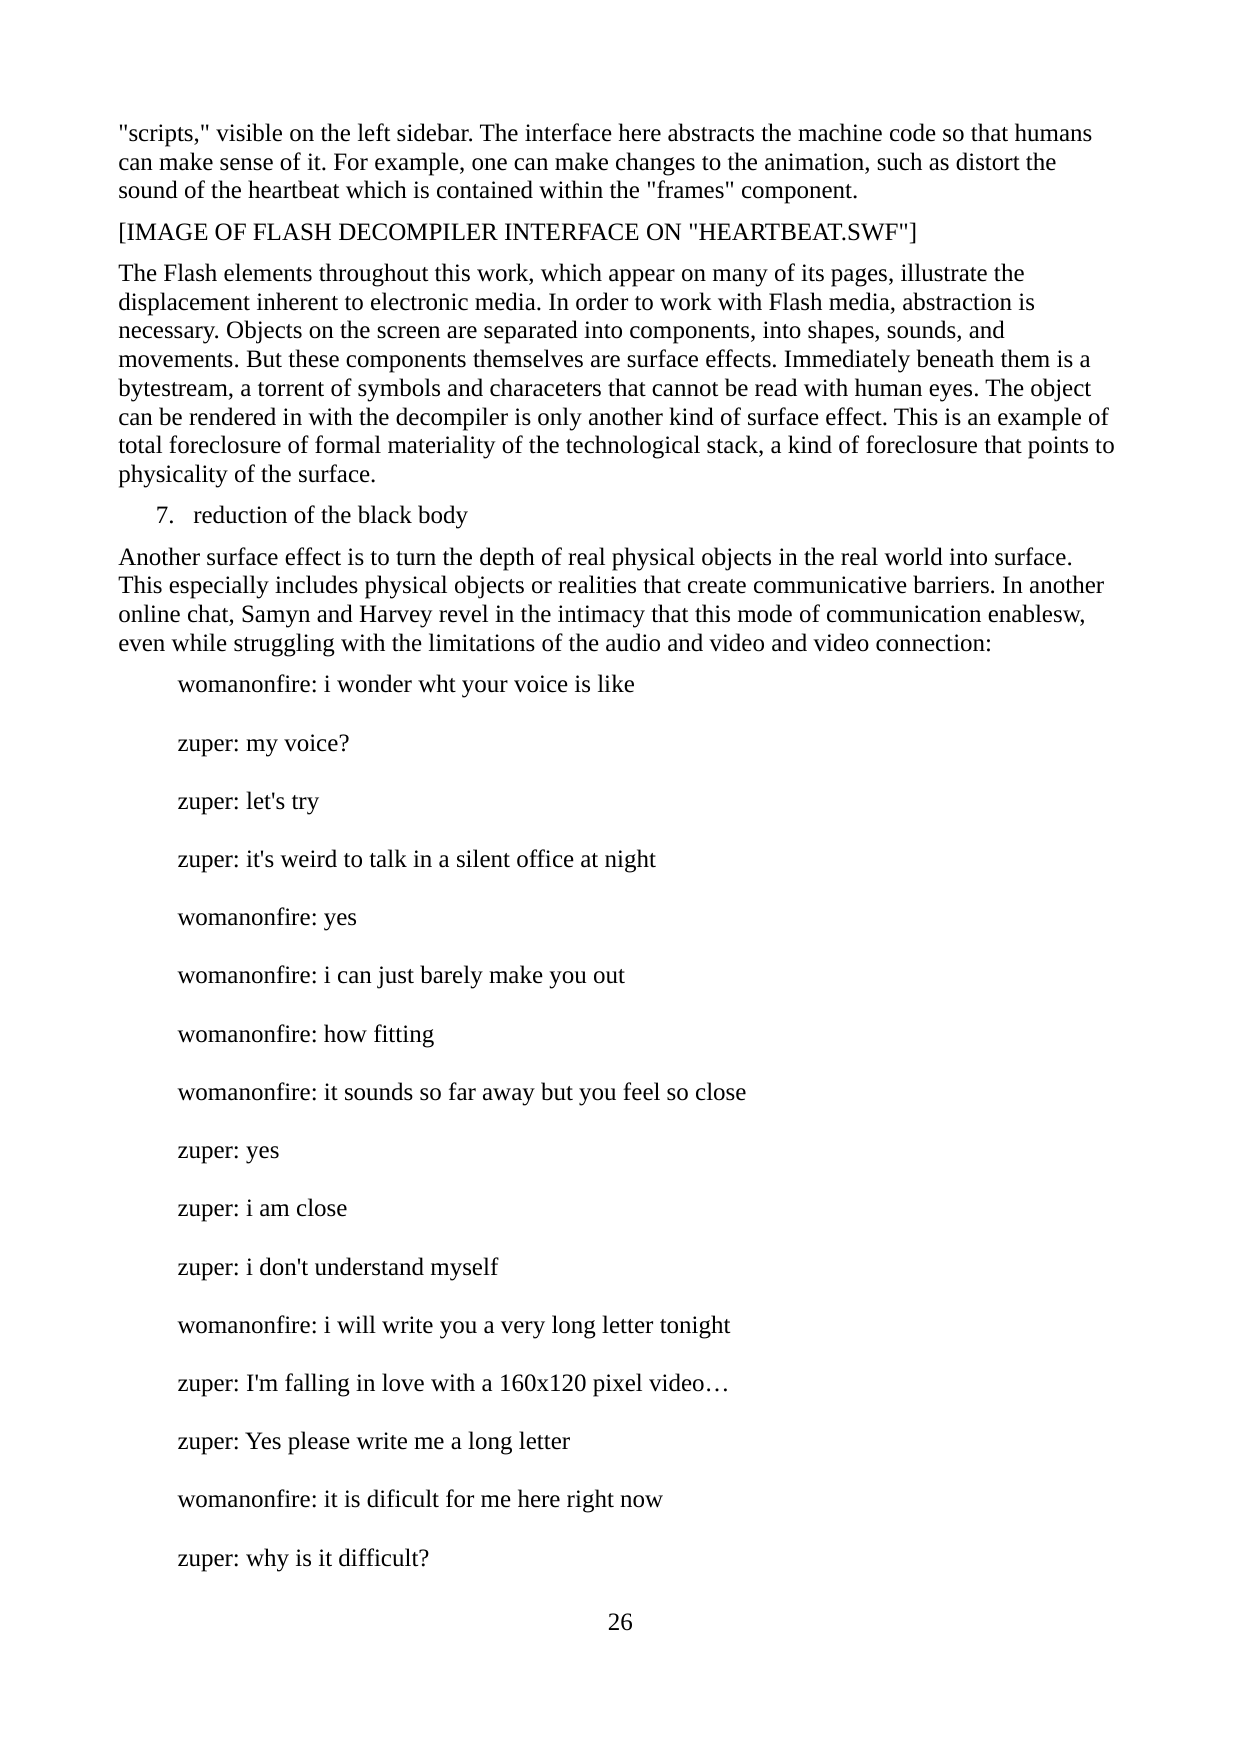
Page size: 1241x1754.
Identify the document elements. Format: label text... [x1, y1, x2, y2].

text The Flash elements throughout this work, which appear on many of its pages, illustrate the displacement inherent to electronic media. In order to work with Flash media, abstraction is necessary. Objects on the screen are separated into components, into shapes, sounds, and movements. But these components themselves are surface effects. Immediately beneath them is a bytestream, a torrent of symbols and characeters that cannot be read with human eyes. The object can be rendered in with the decompiler is only another kind of surface effect. This is an example of total foreclosure of formal materiality of the technological stack, a kind of foreclosure that points to physicality of the surface. [118, 258, 1122, 488]
list reduction of the black body [156, 501, 1122, 529]
text zuper: my voice? [177, 728, 1063, 756]
text womanonfire: it is dificult for me here right now [177, 1484, 1063, 1513]
text zuper: Yes please write me a long letter [177, 1426, 1063, 1455]
text zuper: i am close [177, 1193, 1063, 1222]
text zuper: let's try [177, 786, 1063, 814]
text womanonfire: how fitting [177, 1019, 1063, 1047]
text zuper: it's weird to talk in a silent office at night [177, 844, 1063, 873]
text Another surface effect is to turn the depth of real physical objects in the real world into surface. This especially includes physical objects or realities that create communicative barriers. In another online chat, Samyn and Harvey revel in the intimacy that this mode of communication enablesw, even while struggling with the limitations of the audio and video and video connection: [118, 542, 1122, 657]
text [118, 118, 1122, 204]
text womanonfire: i wonder wht your voice is like [177, 669, 1063, 698]
text zuper: yes [177, 1135, 1063, 1164]
text [IMAGE OF FLASH DECOMPILER INTERFACE ON "HEARTBEAT.SWF"] [118, 217, 1122, 246]
text womanonfire: i will write you a very long letter tonight [177, 1310, 1063, 1339]
text womanonfire: it sounds so far away but you feel so close [177, 1077, 1063, 1106]
text womanonfire: yes [177, 902, 1063, 931]
text womanonfire: i can just barely make you out [177, 961, 1063, 989]
text zuper: I'm falling in love with a 160x120 pixel video… [177, 1368, 1063, 1397]
text zuper: i don't understand myself [177, 1252, 1063, 1280]
text zuper: why is it difficult? [177, 1543, 1063, 1572]
